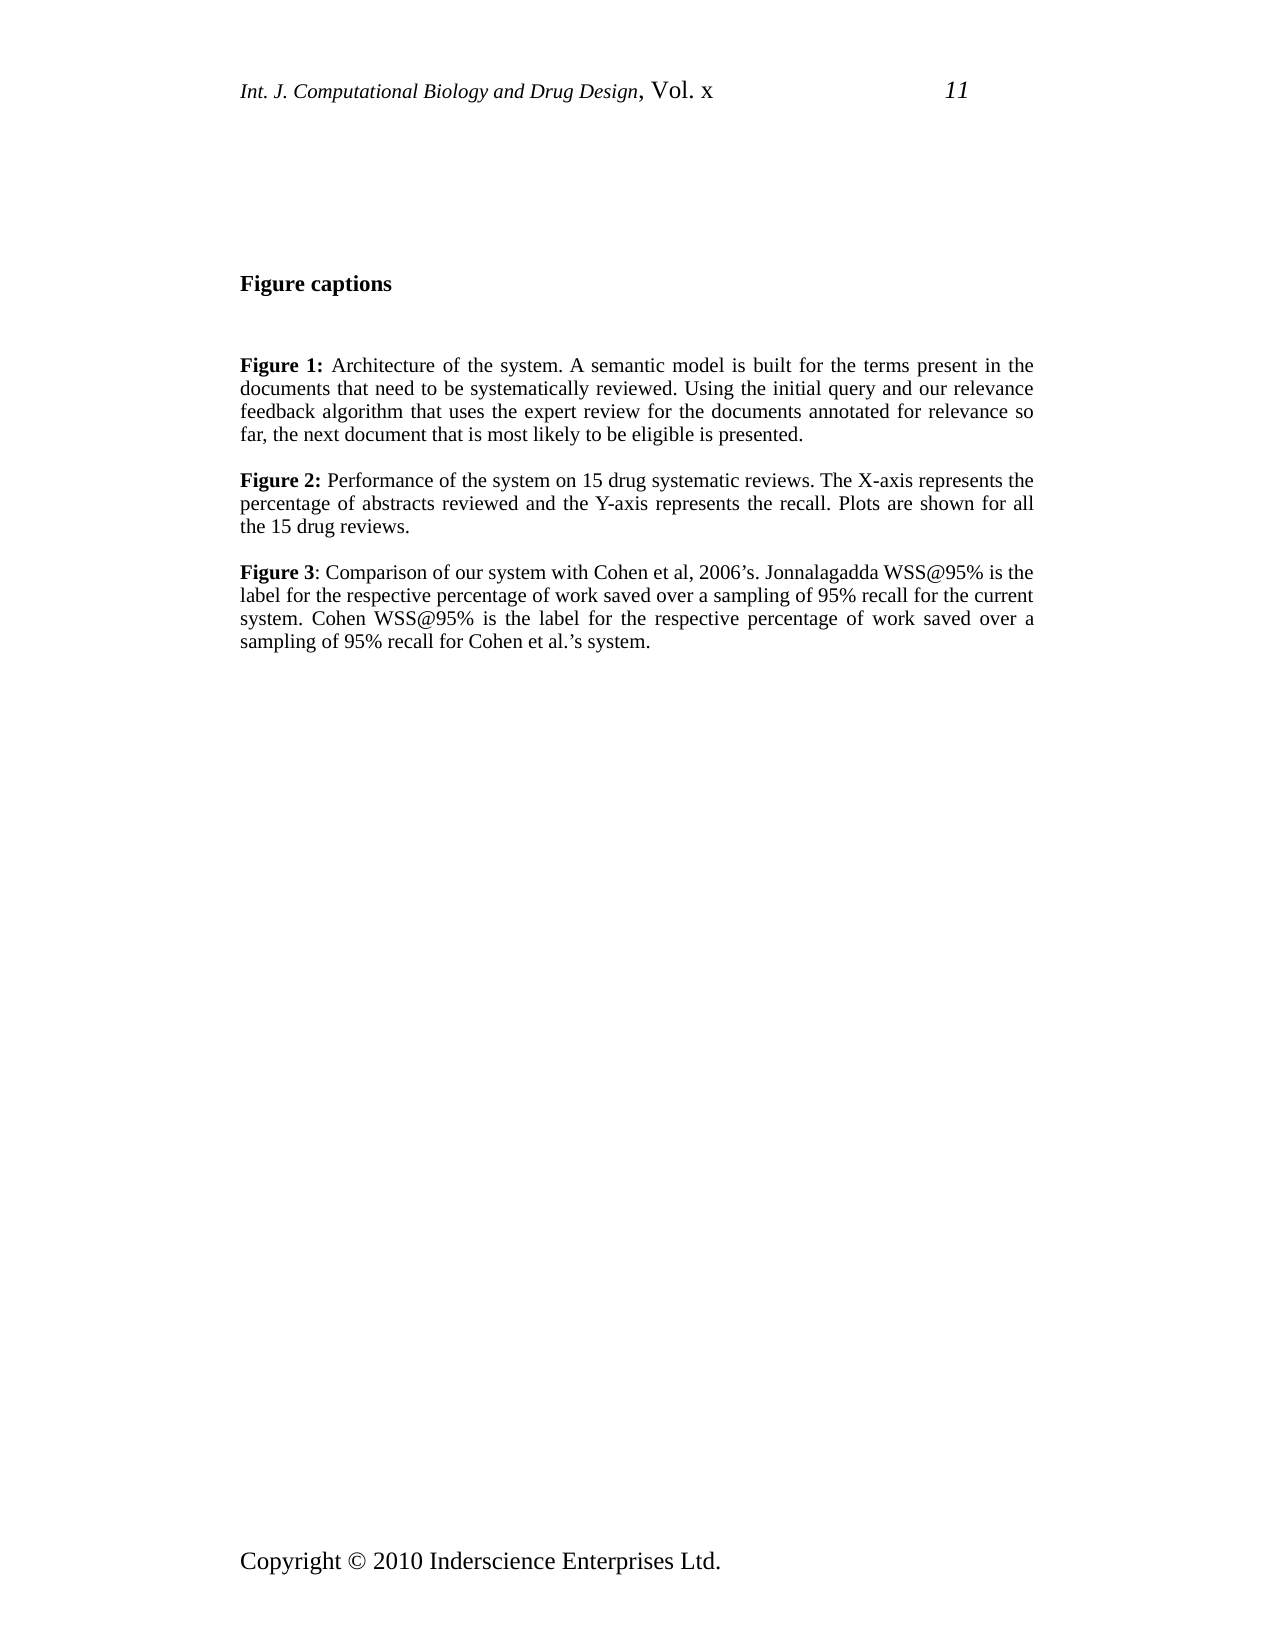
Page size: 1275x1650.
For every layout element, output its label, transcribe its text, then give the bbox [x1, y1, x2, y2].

text Figure 2: Performance of the system on 15 drug systematic reviews. The X-axis represents the percentage of abstracts reviewed and the Y-axis represents the recall. Plots are shown for all the 15 drug reviews. [240, 469, 1035, 538]
text Figure 3: Comparison of our system with Cohen et al, 2006’s. Jonnalagadda WSS@95% is the label for the respective percentage of work saved over a sampling of 95% recall for the current system. Cohen WSS@95% is the label for the respective percentage of work saved over a sampling of 95% recall for Cohen et al.’s system. [240, 561, 1035, 653]
text Figure 1: Architecture of the system. A semantic model is built for the terms present in the documents that need to be systematically reviewed. Using the initial query and our relevance feedback algorithm that uses the expert review for the documents annotated for relevance so far, the next document that is most likely to be eligible is presented. [240, 354, 1035, 446]
text Figure captions [240, 270, 1035, 296]
